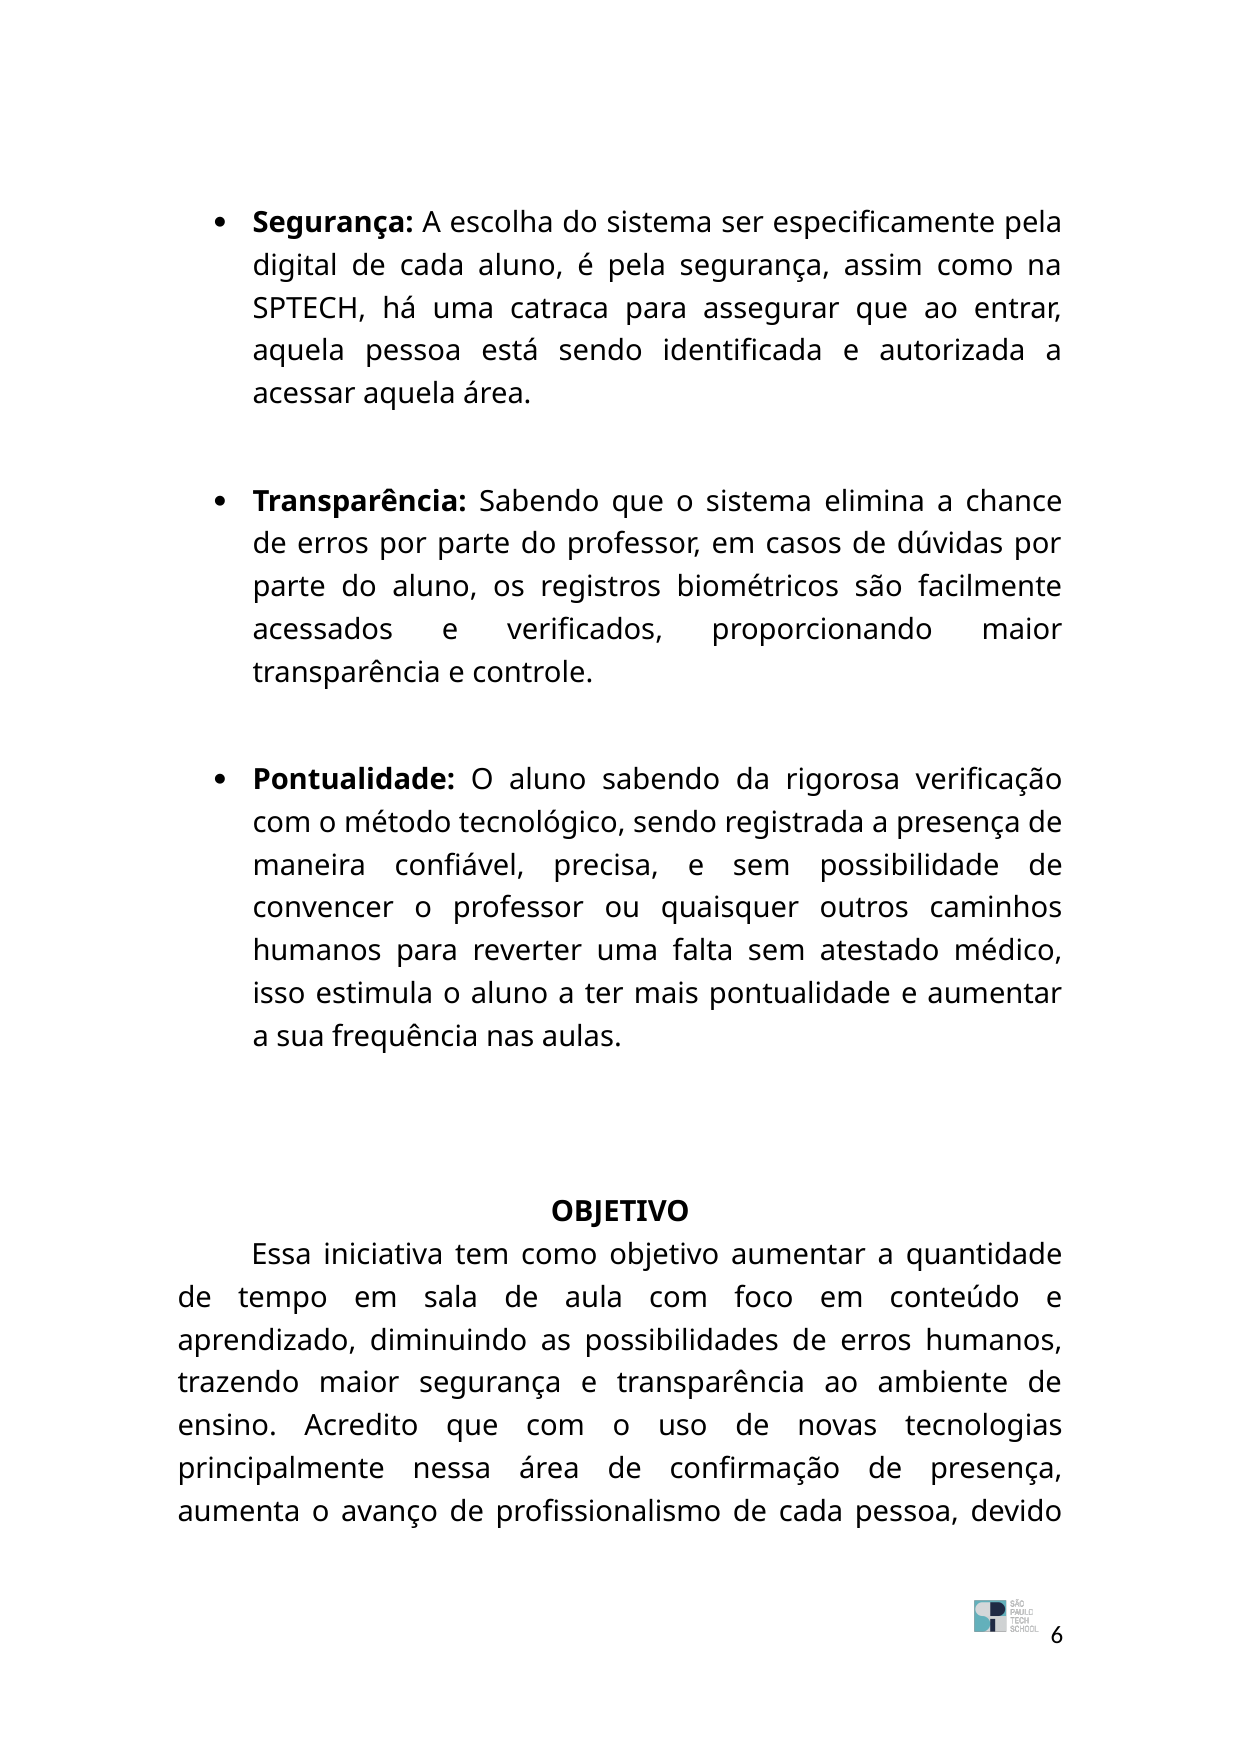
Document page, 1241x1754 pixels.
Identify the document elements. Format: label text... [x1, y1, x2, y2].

list Segurança: A escolha do sistema ser especificamente pela digital de cada aluno, é pela segurança, assim como na SPTECH, há uma catraca para assegurar que ao entrar, aquela pessoa está sendo identificada e autorizada a acessar aquela área. [215, 201, 1063, 412]
list Pontualidade: O aluno sabendo da rigorosa verificação com o método tecnológico, sendo registrada a presença de maneira confiável, precisa, e sem possibilidade de convencer o professor ou quaisquer outros caminhos humanos para reverter uma falta sem atestado médico, isso estimula o aluno a ter mais pontualidade e aumentar a sua frequência nas aulas. [215, 758, 1063, 1055]
subtitle OBJETIVO [177, 1190, 1063, 1230]
list Transparência: Sabendo que o sistema elimina a chance de erros por parte do professor, em casos de dúvidas por parte do aluno, os registros biométricos são facilmente acessados e verificados, proporcionando maior transparência e controle. [215, 480, 1063, 691]
picture [961, 1598, 1051, 1644]
